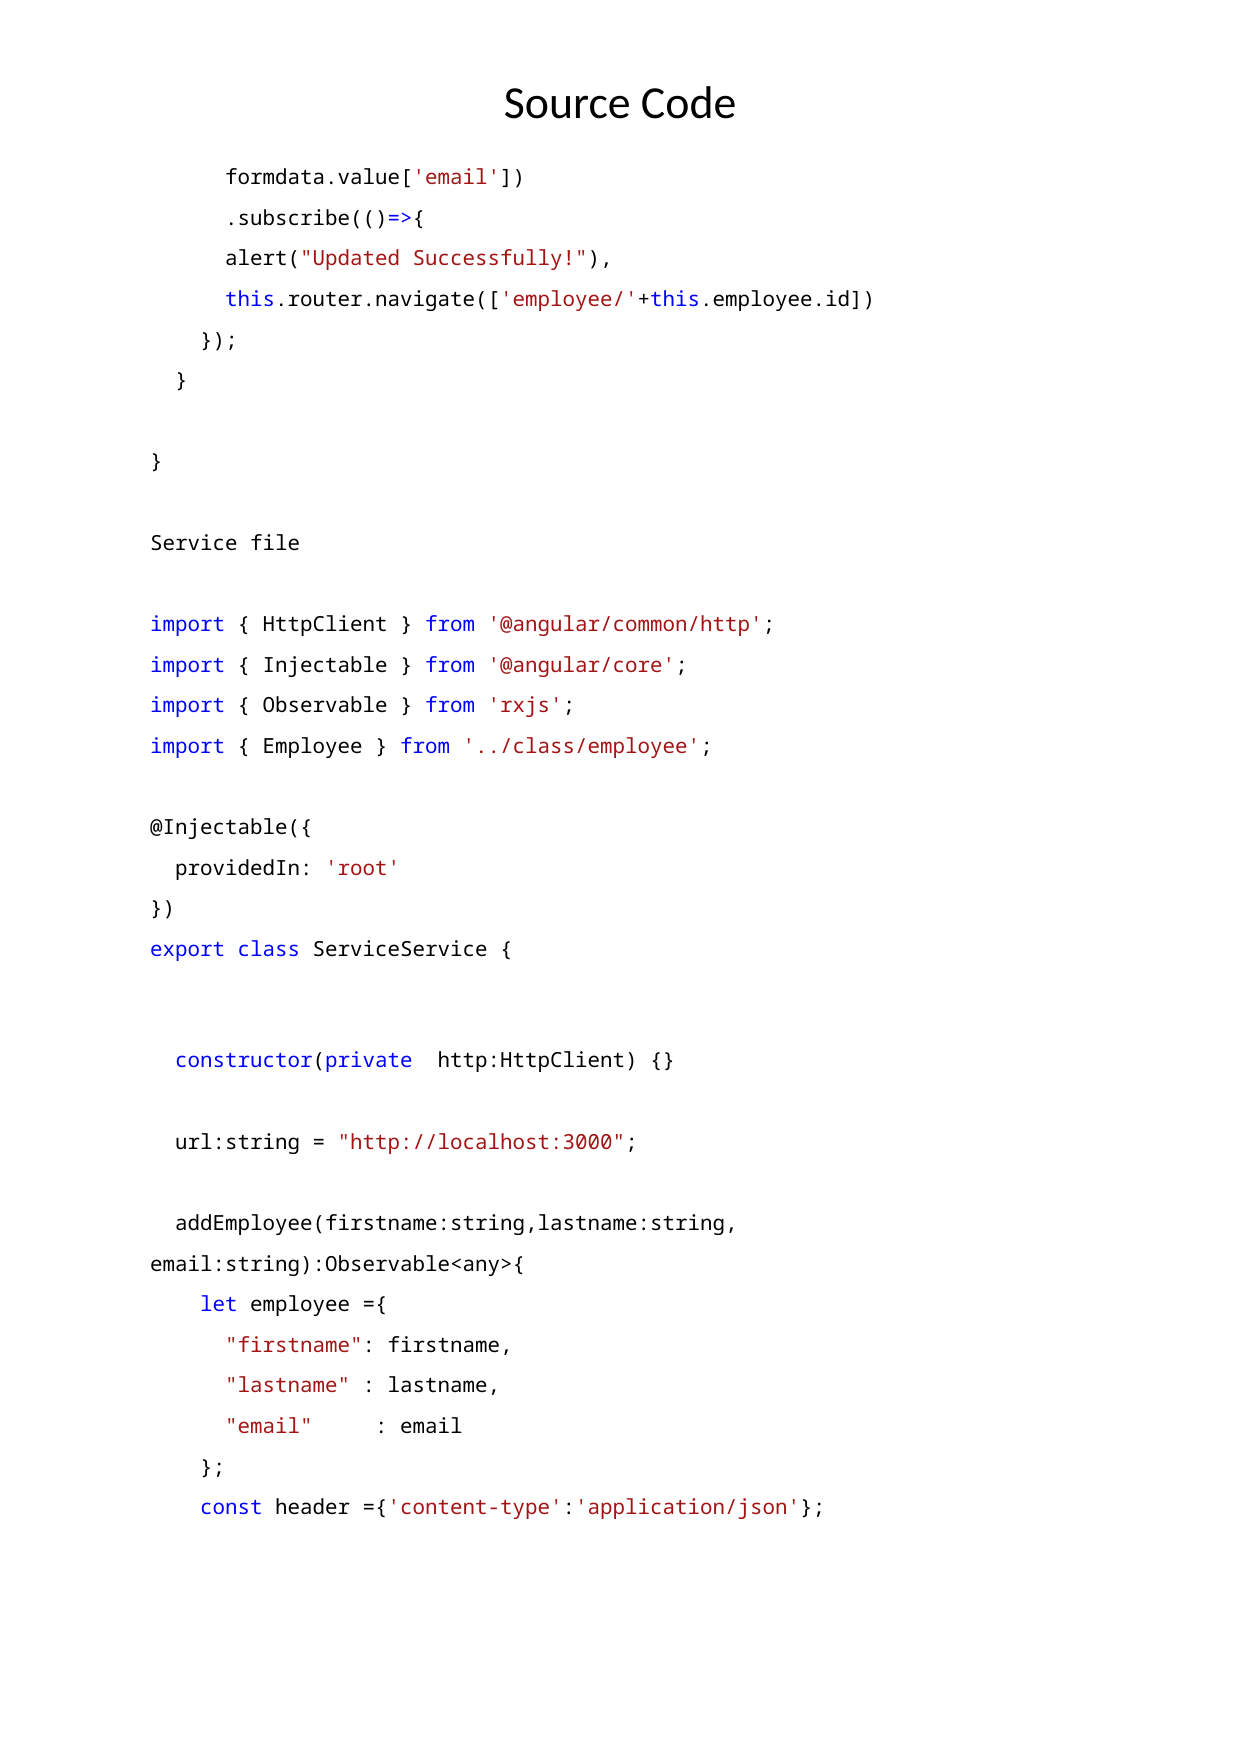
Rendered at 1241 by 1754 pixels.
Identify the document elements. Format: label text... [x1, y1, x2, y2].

text } [150, 434, 1090, 475]
text import { Observable } from 'rxjs'; [150, 678, 1090, 719]
text Service file [150, 516, 1090, 556]
text "lastname" : lastname, [150, 1358, 1090, 1399]
text @Injectable({ [150, 800, 1090, 841]
text } [150, 353, 1090, 394]
text }); [150, 312, 1090, 353]
text alert("Updated Successfully!"), [150, 231, 1090, 272]
text import { HttpClient } from '@angular/common/http'; [150, 597, 1090, 637]
text }) [150, 881, 1090, 922]
text let employee ={ [150, 1277, 1090, 1318]
text providedIn: 'root' [150, 841, 1090, 881]
text const header ={'content-type':'application/json'}; [150, 1480, 1090, 1521]
text export class ServiceService { [150, 922, 1090, 962]
text "firstname": firstname, [150, 1318, 1090, 1358]
text import { Injectable } from '@angular/core'; [150, 637, 1090, 678]
text "email" : email [150, 1399, 1090, 1439]
text this.router.navigate(['employee/'+this.employee.id]) [150, 272, 1090, 312]
text import { Employee } from '../class/employee'; [150, 719, 1090, 759]
text addEmployee(firstname:string,lastname:string, email:string):Observable<any>{ [150, 1196, 1090, 1277]
text formdata.value['email']) [150, 150, 1090, 191]
text .subscribe(()=>{ [150, 191, 1090, 231]
text url:string = "http://localhost:3000"; [150, 1114, 1090, 1155]
text constructor(private http:HttpClient) {} [150, 1033, 1090, 1074]
text }; [150, 1439, 1090, 1480]
